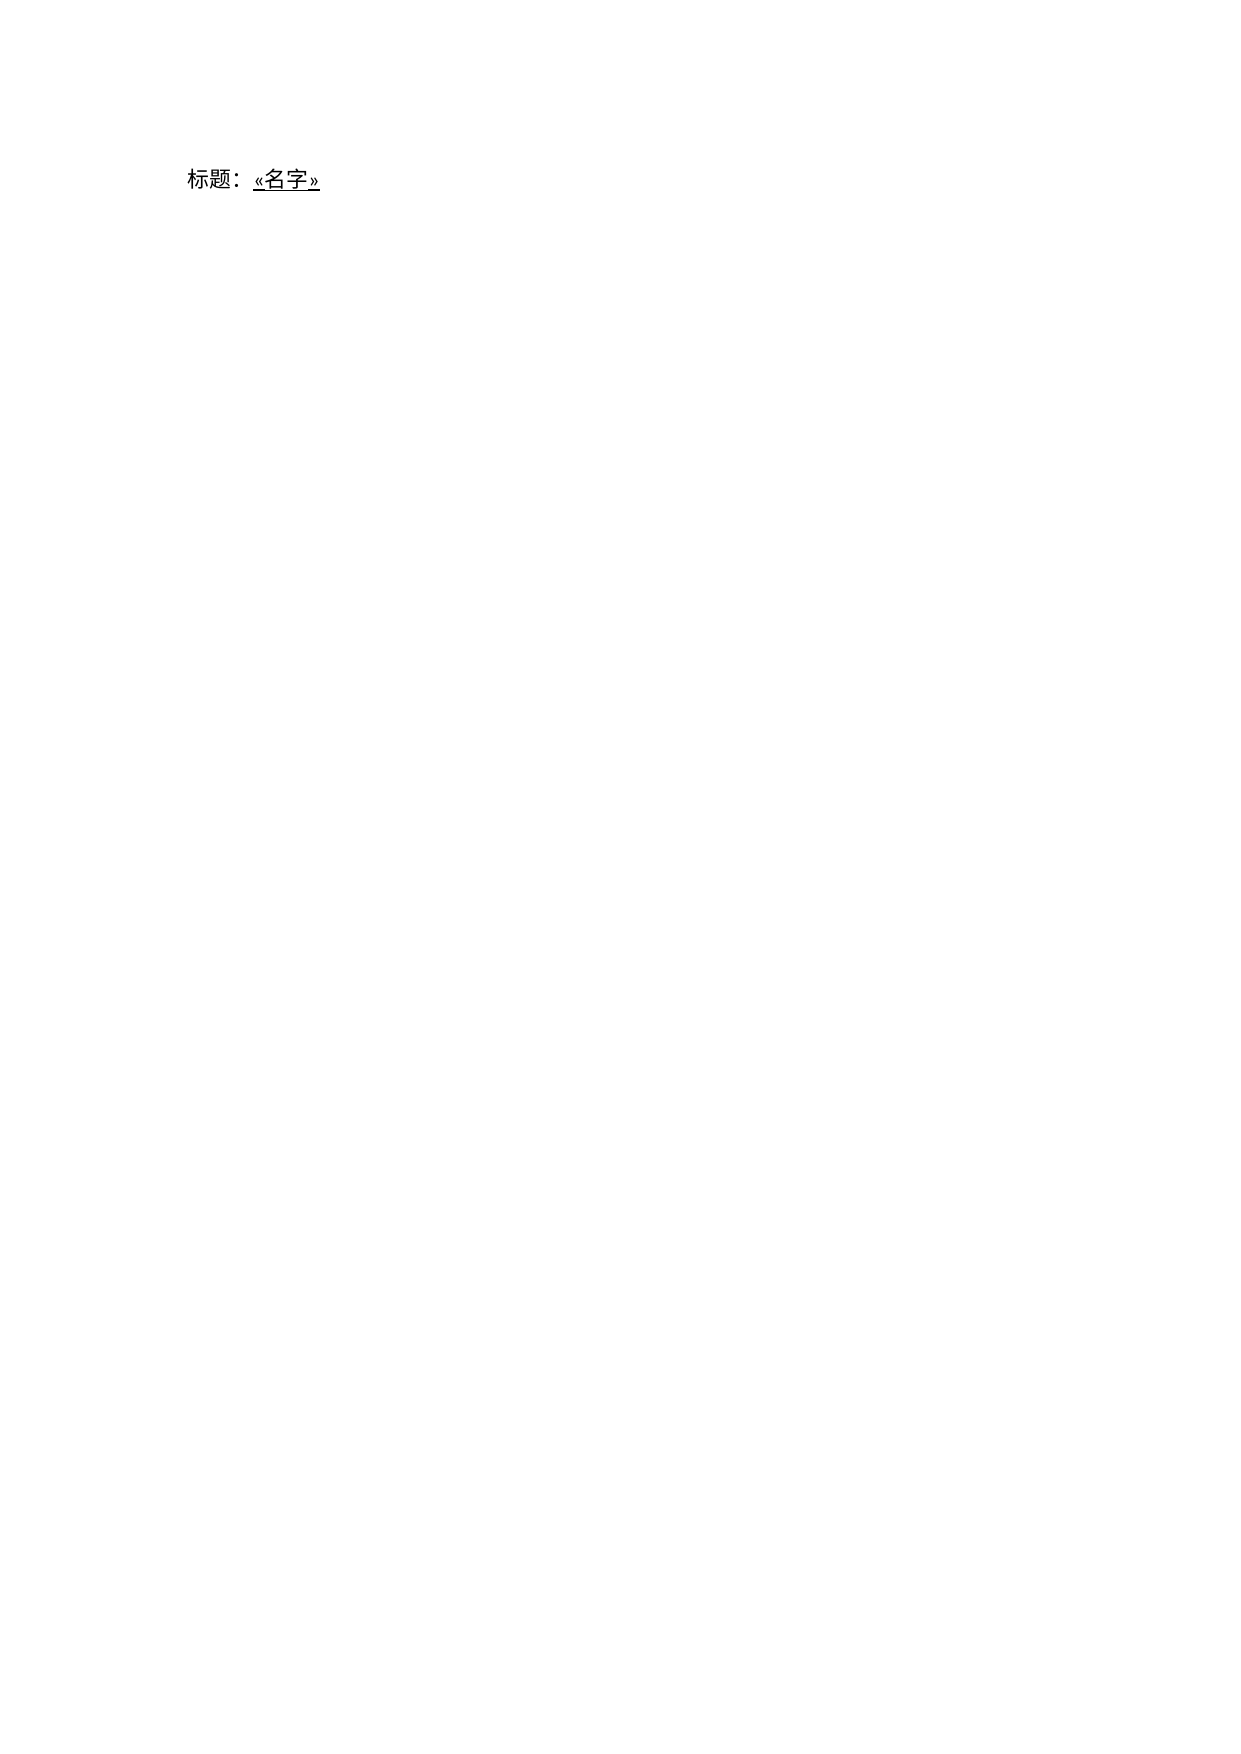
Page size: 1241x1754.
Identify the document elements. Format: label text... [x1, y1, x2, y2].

text 标题：«名字» [187, 162, 1053, 194]
